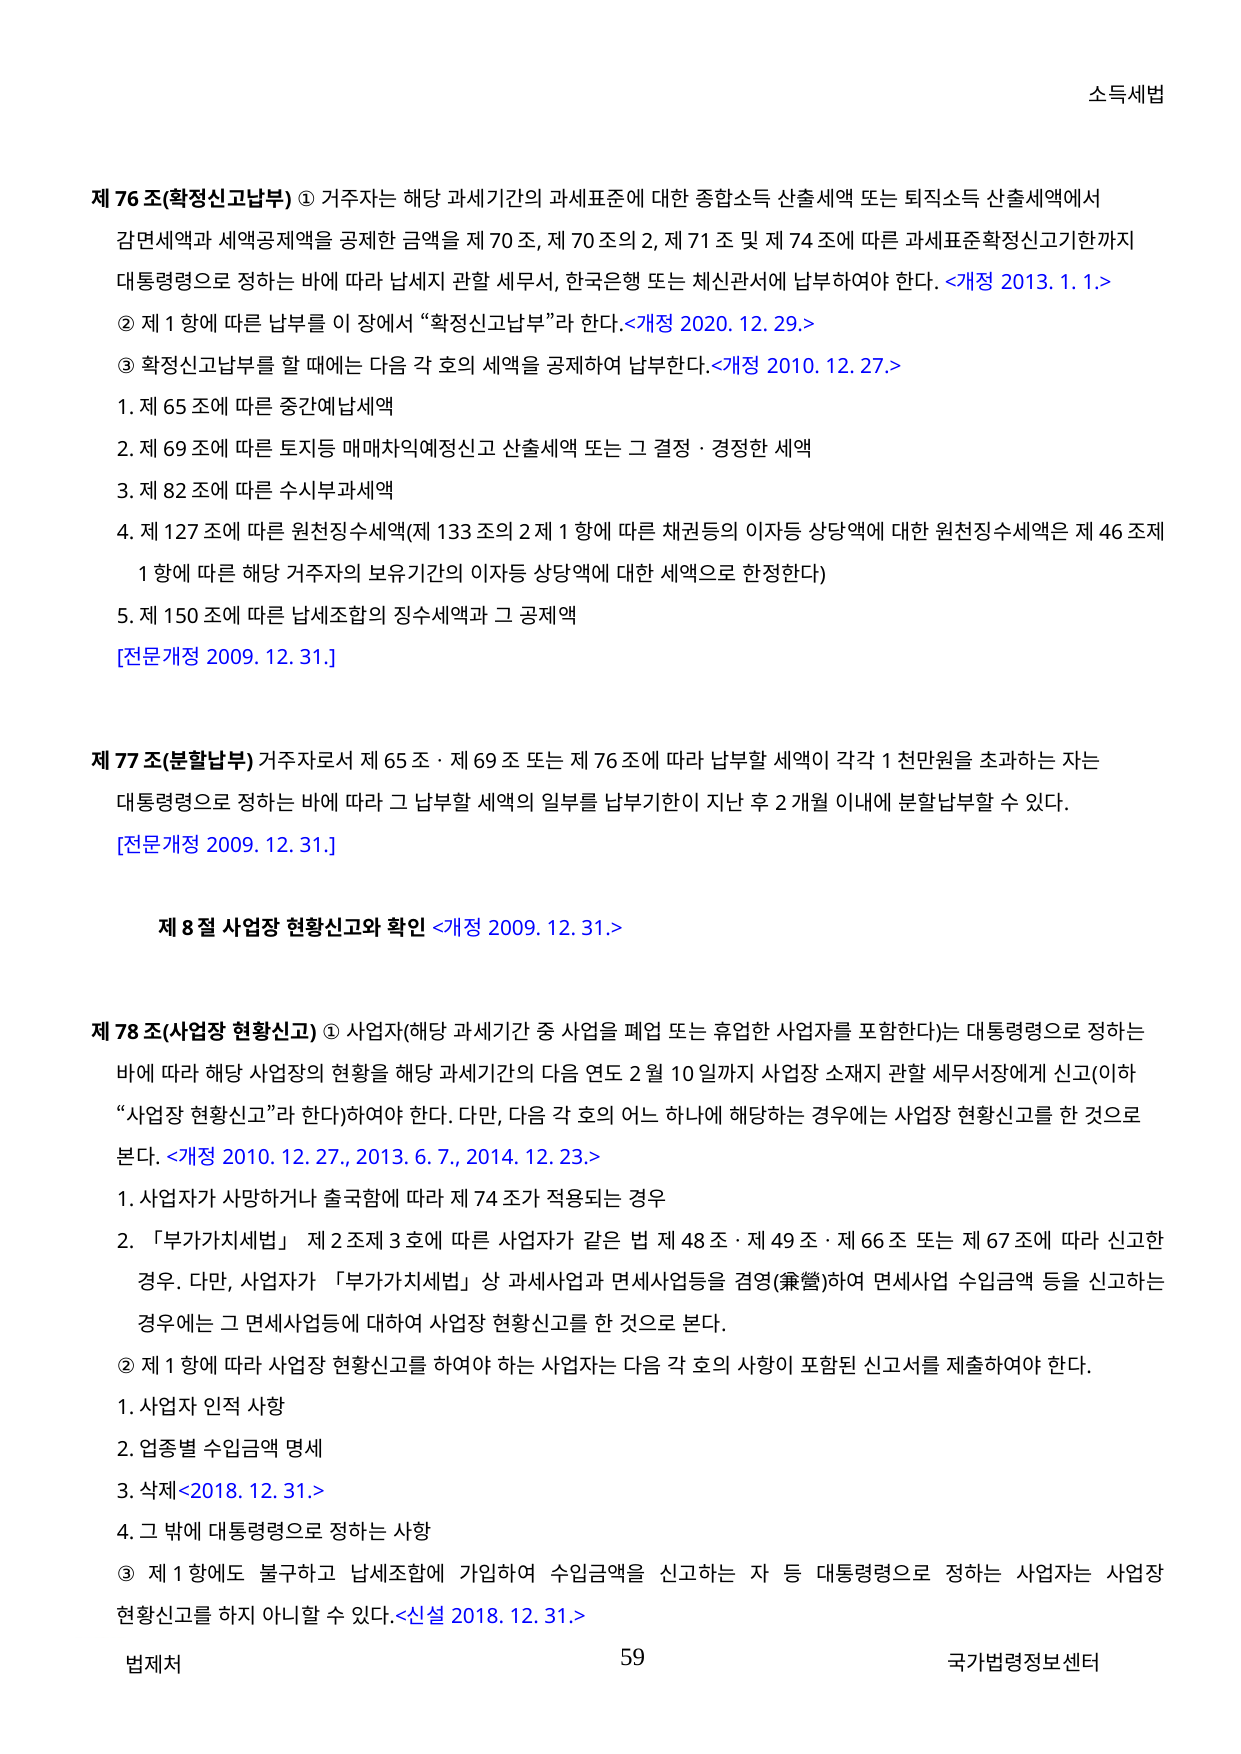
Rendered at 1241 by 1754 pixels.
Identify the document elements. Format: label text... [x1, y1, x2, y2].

text 5. 제150조에 따른 납세조합의 징수세액과 그 공제액 [117, 587, 1165, 629]
text 제8절 사업장 현황신고와 확인 <개정 2009. 12. 31.> [158, 900, 1165, 942]
text 4. 제127조에 따른 원천징수세액(제133조의2제1항에 따른 채권등의 이자등 상당액에 대한 원천징수세액은 제46조제1항에 따른 해당 거주자의 보유기간의 이자등 상당액에 대한 세액으로 한정한다) [117, 504, 1165, 587]
text 2. 업종별 수입금액 명세 [117, 1421, 1165, 1462]
text [전문개정 2009. 12. 31.] [117, 629, 1165, 671]
text 1. 사업자가 사망하거나 출국함에 따라 제74조가 적용되는 경우 [117, 1171, 1165, 1212]
text 제78조(사업장 현황신고) ① 사업자(해당 과세기간 중 사업을 폐업 또는 휴업한 사업자를 포함한다)는 대통령령으로 정하는 바에 따라 해당 사업장의 현황을 해당 과세기간의 다음 연도 2월 10일까지 사업장 소재지 관할 세무서장에게 신고(이하 “사업장 현황신고”라 한다)하여야 한다. 다만, 다음 각 호의 어느 하나에 해당하는 경우에는 사업장 현황신고를 한 것으로 본다. <개정 2010. 12. 27., 2013. 6. 7., 2014. 12. 23.> [92, 1004, 1165, 1171]
text 제76조(확정신고납부) ① 거주자는 해당 과세기간의 과세표준에 대한 종합소득 산출세액 또는 퇴직소득 산출세액에서 감면세액과 세액공제액을 공제한 금액을 제70조, 제70조의2, 제71조 및 제74조에 따른 과세표준확정신고기한까지 대통령령으로 정하는 바에 따라 납세지 관할 세무서, 한국은행 또는 체신관서에 납부하여야 한다. <개정 2013. 1. 1.> [92, 171, 1165, 296]
text 제77조(분할납부) 거주자로서 제65조ㆍ제69조 또는 제76조에 따라 납부할 세액이 각각 1천만원을 초과하는 자는 대통령령으로 정하는 바에 따라 그 납부할 세액의 일부를 납부기한이 지난 후 2개월 이내에 분할납부할 수 있다. [92, 733, 1165, 817]
text 2. 「부가가치세법」 제2조제3호에 따른 사업자가 같은 법 제48조ㆍ제49조ㆍ제66조 또는 제67조에 따라 신고한 경우. 다만, 사업자가 「부가가치세법」상 과세사업과 면세사업등을 겸영(兼營)하여 면세사업 수입금액 등을 신고하는 경우에는 그 면세사업등에 대하여 사업장 현황신고를 한 것으로 본다. [117, 1212, 1165, 1337]
text 1. 제65조에 따른 중간예납세액 [117, 379, 1165, 421]
text 1. 사업자 인적 사항 [117, 1379, 1165, 1421]
text 2. 제69조에 따른 토지등 매매차익예정신고 산출세액 또는 그 결정ㆍ경정한 세액 [117, 421, 1165, 462]
text ② 제1항에 따른 납부를 이 장에서 “확정신고납부”라 한다.<개정 2020. 12. 29.> [117, 296, 1165, 337]
text 3. 제82조에 따른 수시부과세액 [117, 462, 1165, 504]
text 3. 삭제<2018. 12. 31.> [117, 1462, 1165, 1504]
text 4. 그 밖에 대통령령으로 정하는 사항 [117, 1504, 1165, 1546]
text ③ 확정신고납부를 할 때에는 다음 각 호의 세액을 공제하여 납부한다.<개정 2010. 12. 27.> [117, 337, 1165, 379]
text ③ 제1항에도 불구하고 납세조합에 가입하여 수입금액을 신고하는 자 등 대통령령으로 정하는 사업자는 사업장 현황신고를 하지 아니할 수 있다.<신설 2018. 12. 31.> [117, 1546, 1165, 1629]
text [전문개정 2009. 12. 31.] [117, 817, 1165, 858]
text ② 제1항에 따라 사업장 현황신고를 하여야 하는 사업자는 다음 각 호의 사항이 포함된 신고서를 제출하여야 한다. [117, 1337, 1165, 1379]
